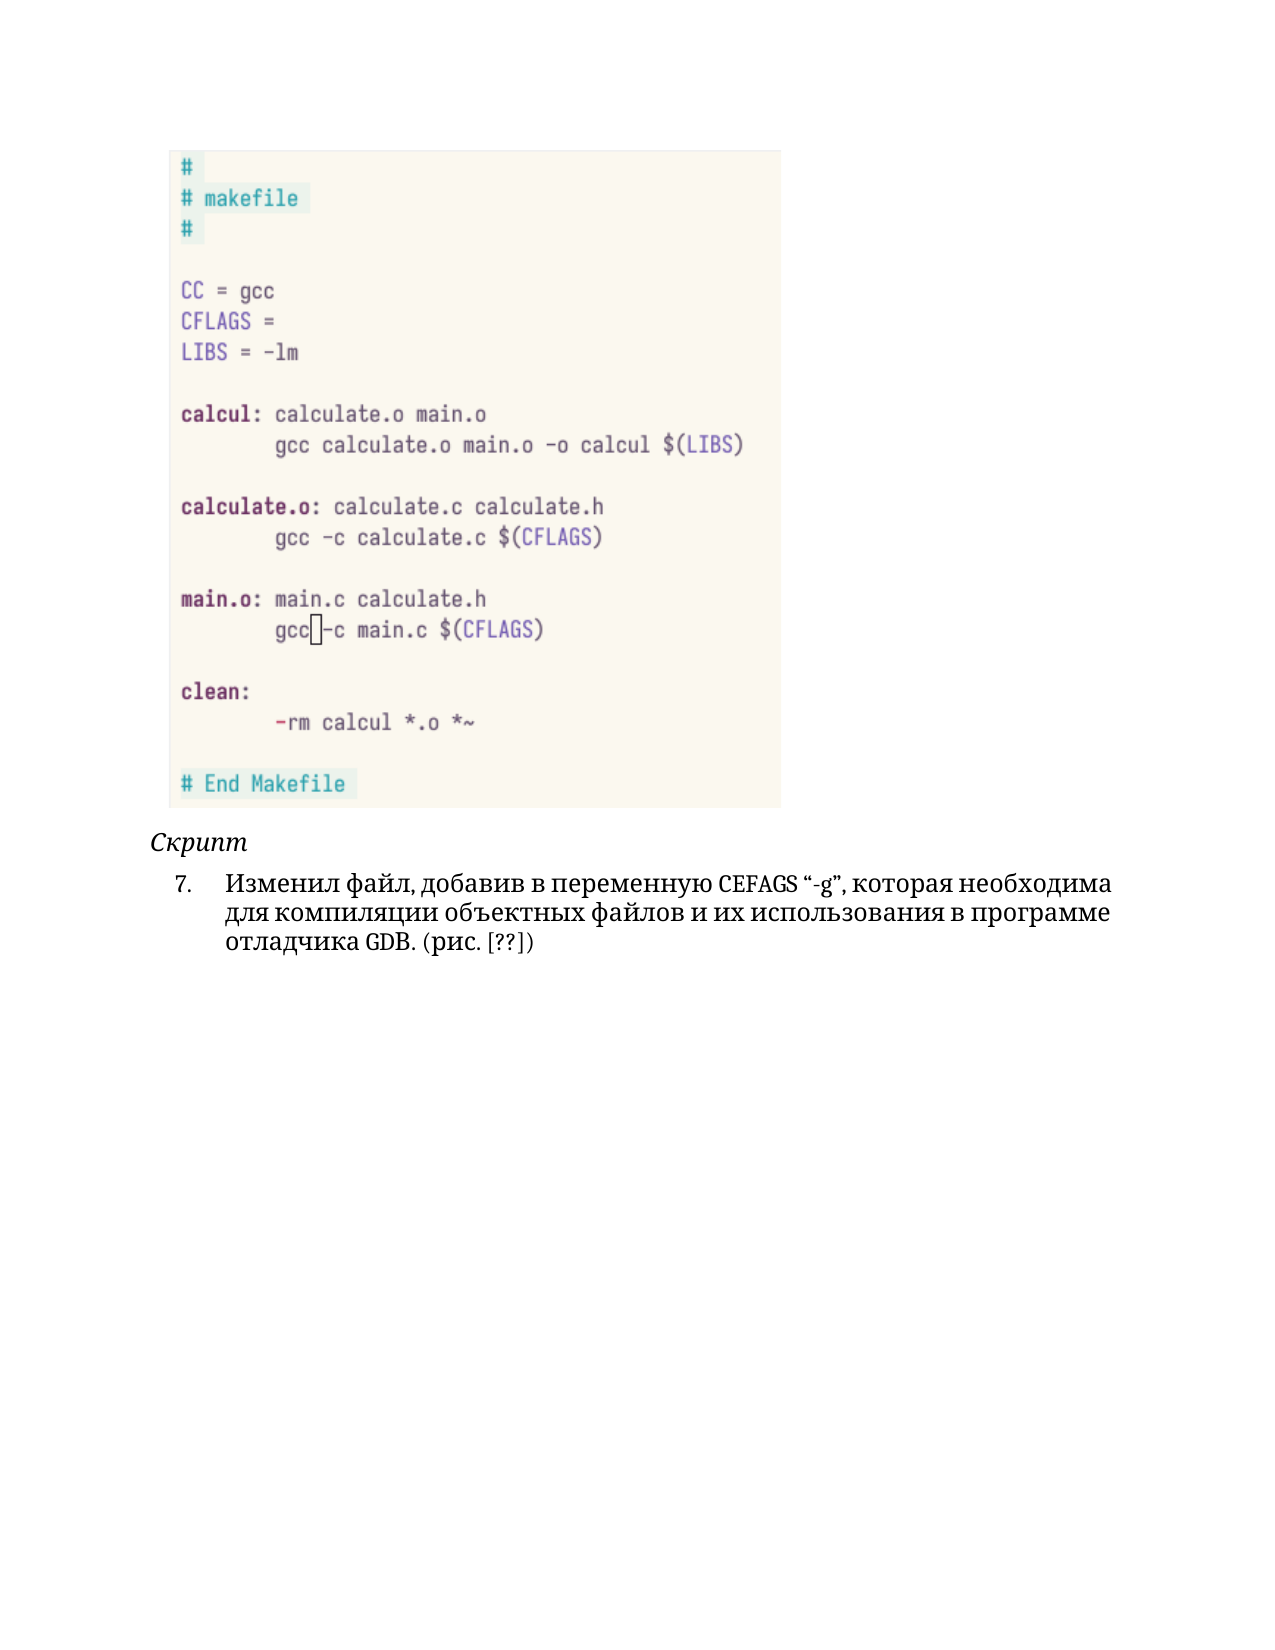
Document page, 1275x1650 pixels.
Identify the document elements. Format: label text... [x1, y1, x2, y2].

picture [168, 150, 782, 808]
text Скрипт [150, 829, 1125, 857]
list Изменил файл, добавив в переменную CEFAGS “-g”, которая необходима для компиляции объектных файлов и их использования в программе отладчика GDВ. (рис. [??]) [175, 870, 1125, 956]
